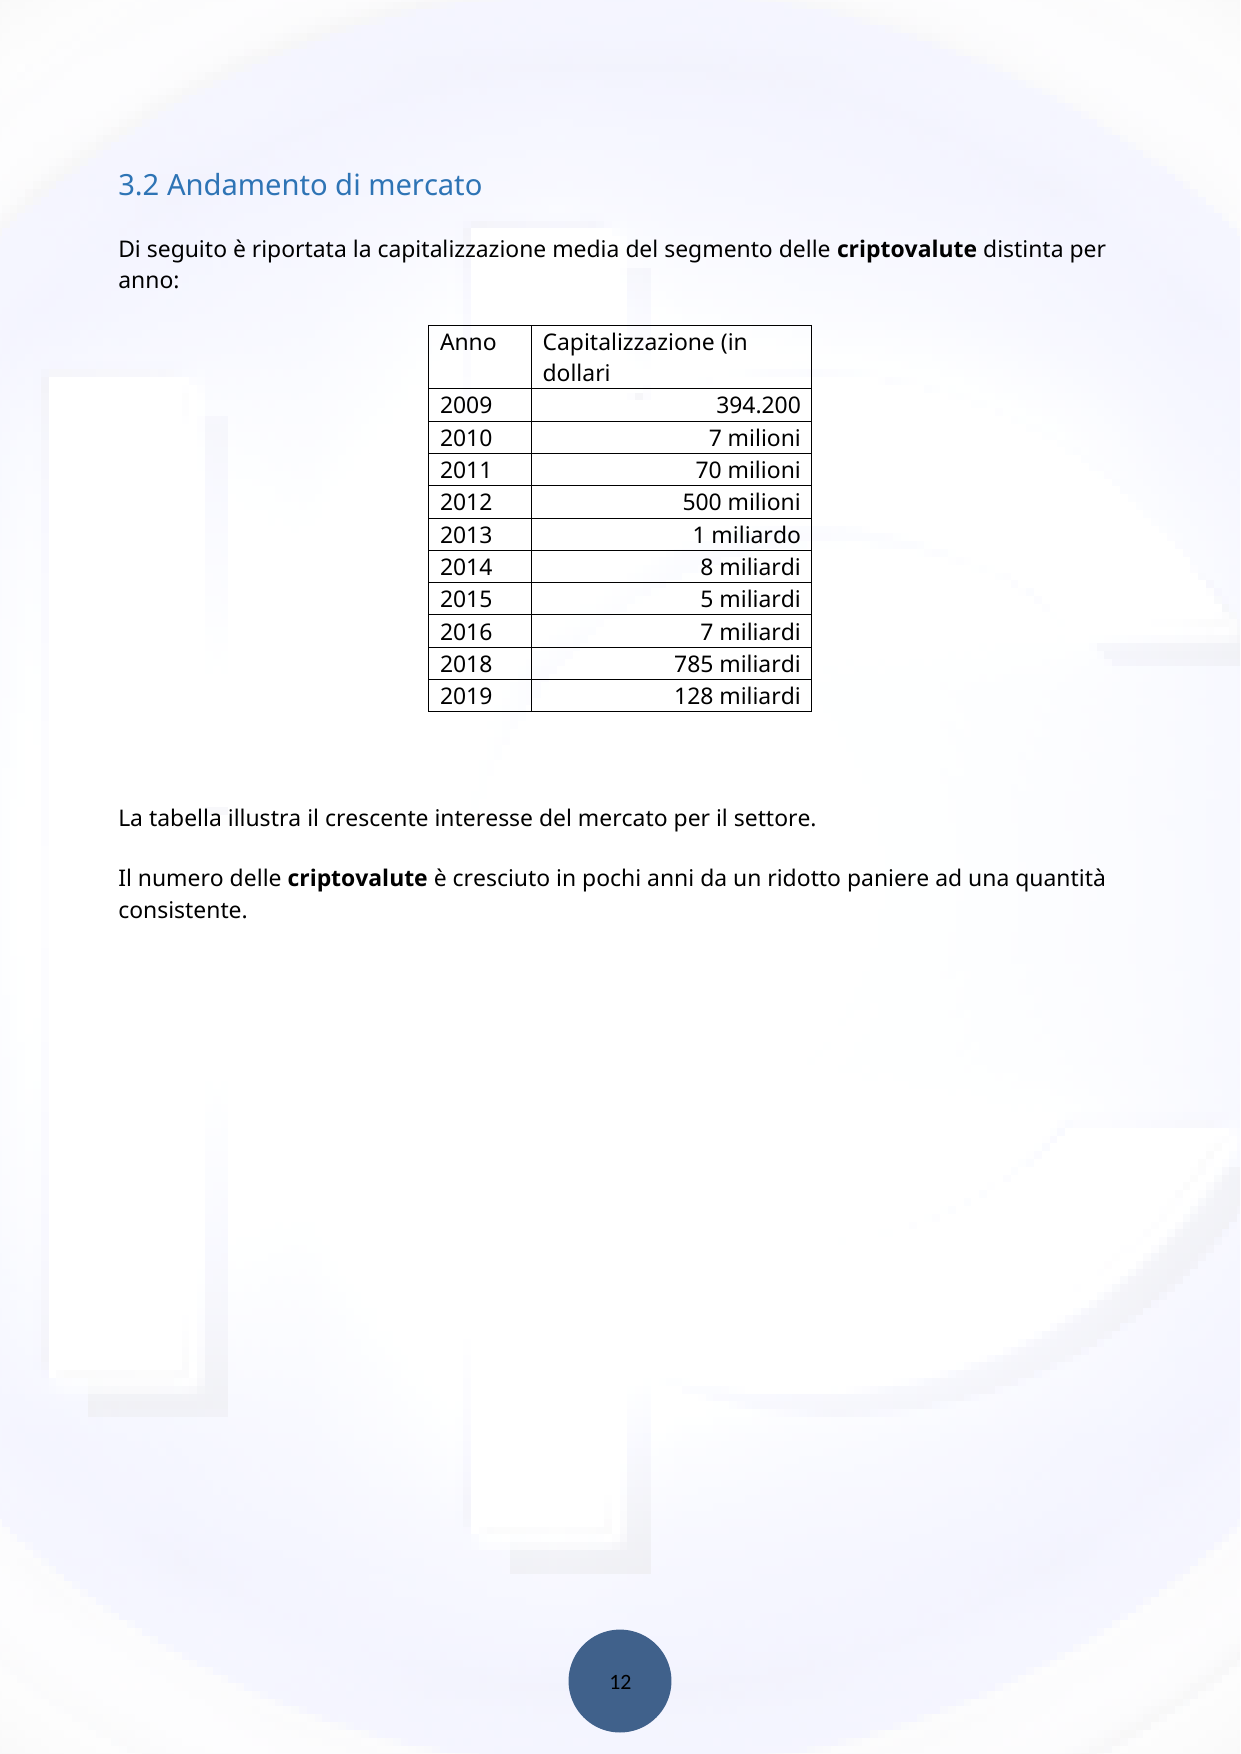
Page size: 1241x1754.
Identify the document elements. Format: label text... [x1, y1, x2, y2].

table_cell 785 miliardi [532, 648, 811, 679]
table_header Anno [429, 326, 531, 388]
table_cell 1 miliardo [532, 519, 811, 550]
table_header Capitalizzazione (in dollari [532, 326, 811, 388]
table_cell 2009 [429, 389, 531, 421]
table_cell 7 milioni [532, 422, 811, 453]
table_cell 5 miliardi [532, 583, 811, 614]
text Il numero delle criptovalute è cresciuto in pochi anni da un ridotto paniere ad una quantità consistente. [118, 862, 1122, 925]
table_cell 2014 [429, 551, 531, 582]
table_cell 394.200 [532, 389, 811, 421]
table_cell 2015 [429, 583, 531, 614]
table_cell 2012 [429, 486, 531, 517]
table_cell 2016 [429, 615, 531, 647]
table_cell 2013 [429, 519, 531, 550]
table_cell 70 milioni [532, 454, 811, 485]
table_cell 2018 [429, 648, 531, 679]
table_cell 2019 [429, 680, 531, 711]
text Di seguito è riportata la capitalizzazione media del segmento delle criptovalute distinta per anno: [118, 233, 1122, 296]
table_cell 500 milioni [532, 486, 811, 517]
table_cell 8 miliardi [532, 551, 811, 582]
table_cell 7 miliardi [532, 615, 811, 647]
table_cell 128 miliardi [532, 680, 811, 711]
text La tabella illustra il crescente interesse del mercato per il settore. [118, 802, 1122, 833]
table_cell 2010 [429, 422, 531, 453]
subtitle 3.2 Andamento di mercato [118, 164, 1122, 204]
table_cell 2011 [429, 454, 531, 485]
